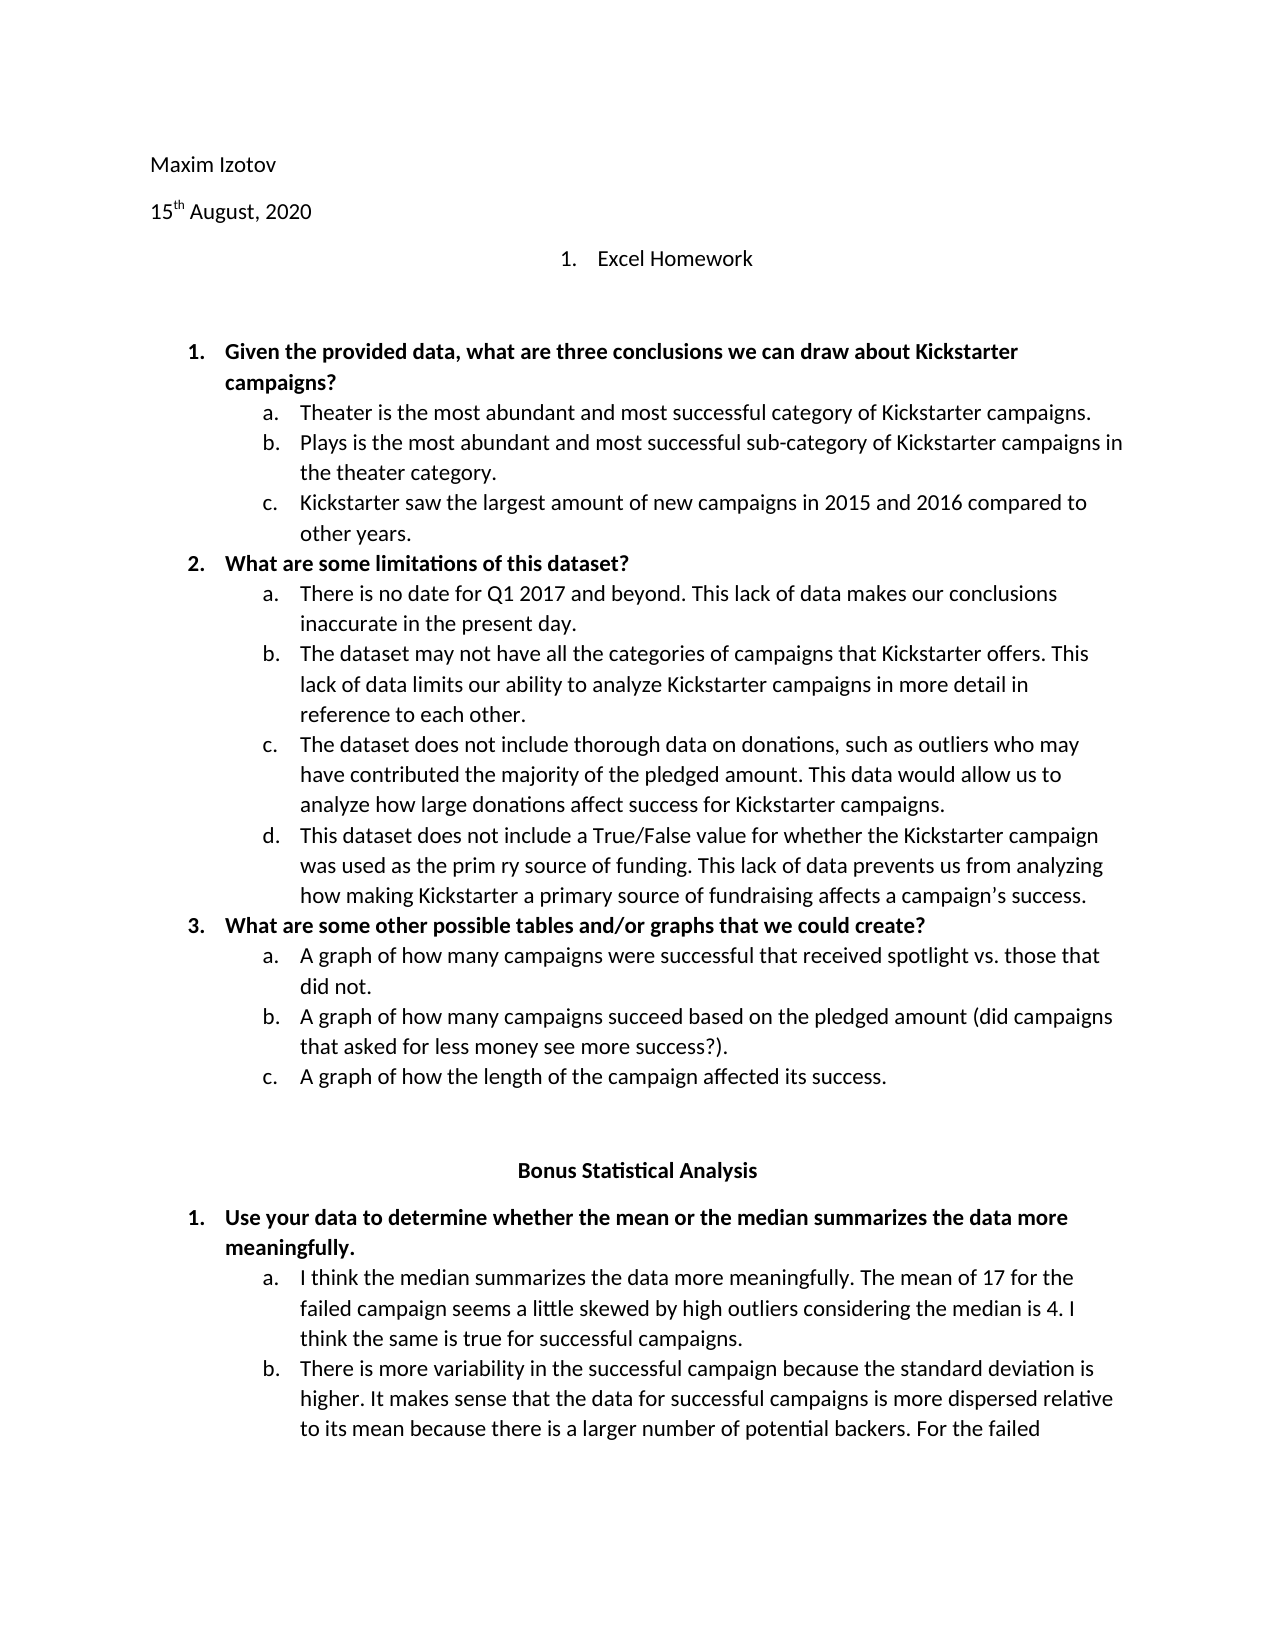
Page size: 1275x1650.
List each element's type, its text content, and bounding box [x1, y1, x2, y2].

list The dataset may not have all the categories of campaigns that Kickstarter offers. This lack of data limits our ability to analyze Kickstarter campaigns in more detail in reference to each other. [262, 639, 1125, 728]
text 15th August, 2020 [150, 197, 1125, 225]
text Maxim Izotov [150, 150, 1125, 178]
list This dataset does not include a True/False value for whether the Kickstarter campaign was used as the prim ry source of funding. This lack of data prevents us from analyzing how making Kickstarter a primary source of fundraising affects a campaign’s success. [262, 821, 1125, 909]
list A graph of how many campaigns succeed based on the pledged amount (did campaigns that asked for less money see more success?). [262, 1002, 1125, 1060]
list Excel Homework [187, 244, 1125, 272]
list Plays is the most abundant and most successful sub-category of Kickstarter campaigns in the theater category. [262, 428, 1125, 486]
list I think the median summarizes the data more meaningfully. The mean of 17 for the failed campaign seems a little skewed by high outliers considering the median is 4. I think the same is true for successful campaigns. [262, 1263, 1125, 1352]
text Bonus Statistical Analysis [150, 1156, 1125, 1184]
list A graph of how the length of the campaign affected its success. [262, 1062, 1125, 1091]
list Kickstarter saw the largest amount of new campaigns in 2015 and 2016 compared to other years. [262, 488, 1125, 547]
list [262, 1354, 1125, 1443]
list Theater is the most abundant and most successful category of Kickstarter campaigns. [262, 398, 1125, 426]
list There is no date for Q1 2017 and beyond. This lack of data makes our conclusions inaccurate in the present day. [262, 579, 1125, 637]
list What are some other possible tables and/or graphs that we could create? [187, 911, 1125, 939]
list What are some limitations of this dataset? [187, 549, 1125, 577]
list A graph of how many campaigns were successful that received spotlight vs. those that did not. [262, 942, 1125, 1000]
list The dataset does not include thorough data on donations, such as outliers who may have contributed the majority of the pledged amount. This data would allow us to analyze how large donations affect success for Kickstarter campaigns. [262, 730, 1125, 819]
list Given the provided data, what are three conclusions we can draw about Kickstarter campaigns? [187, 337, 1125, 396]
list Use your data to determine whether the mean or the median summarizes the data more meaningfully. [187, 1203, 1125, 1261]
